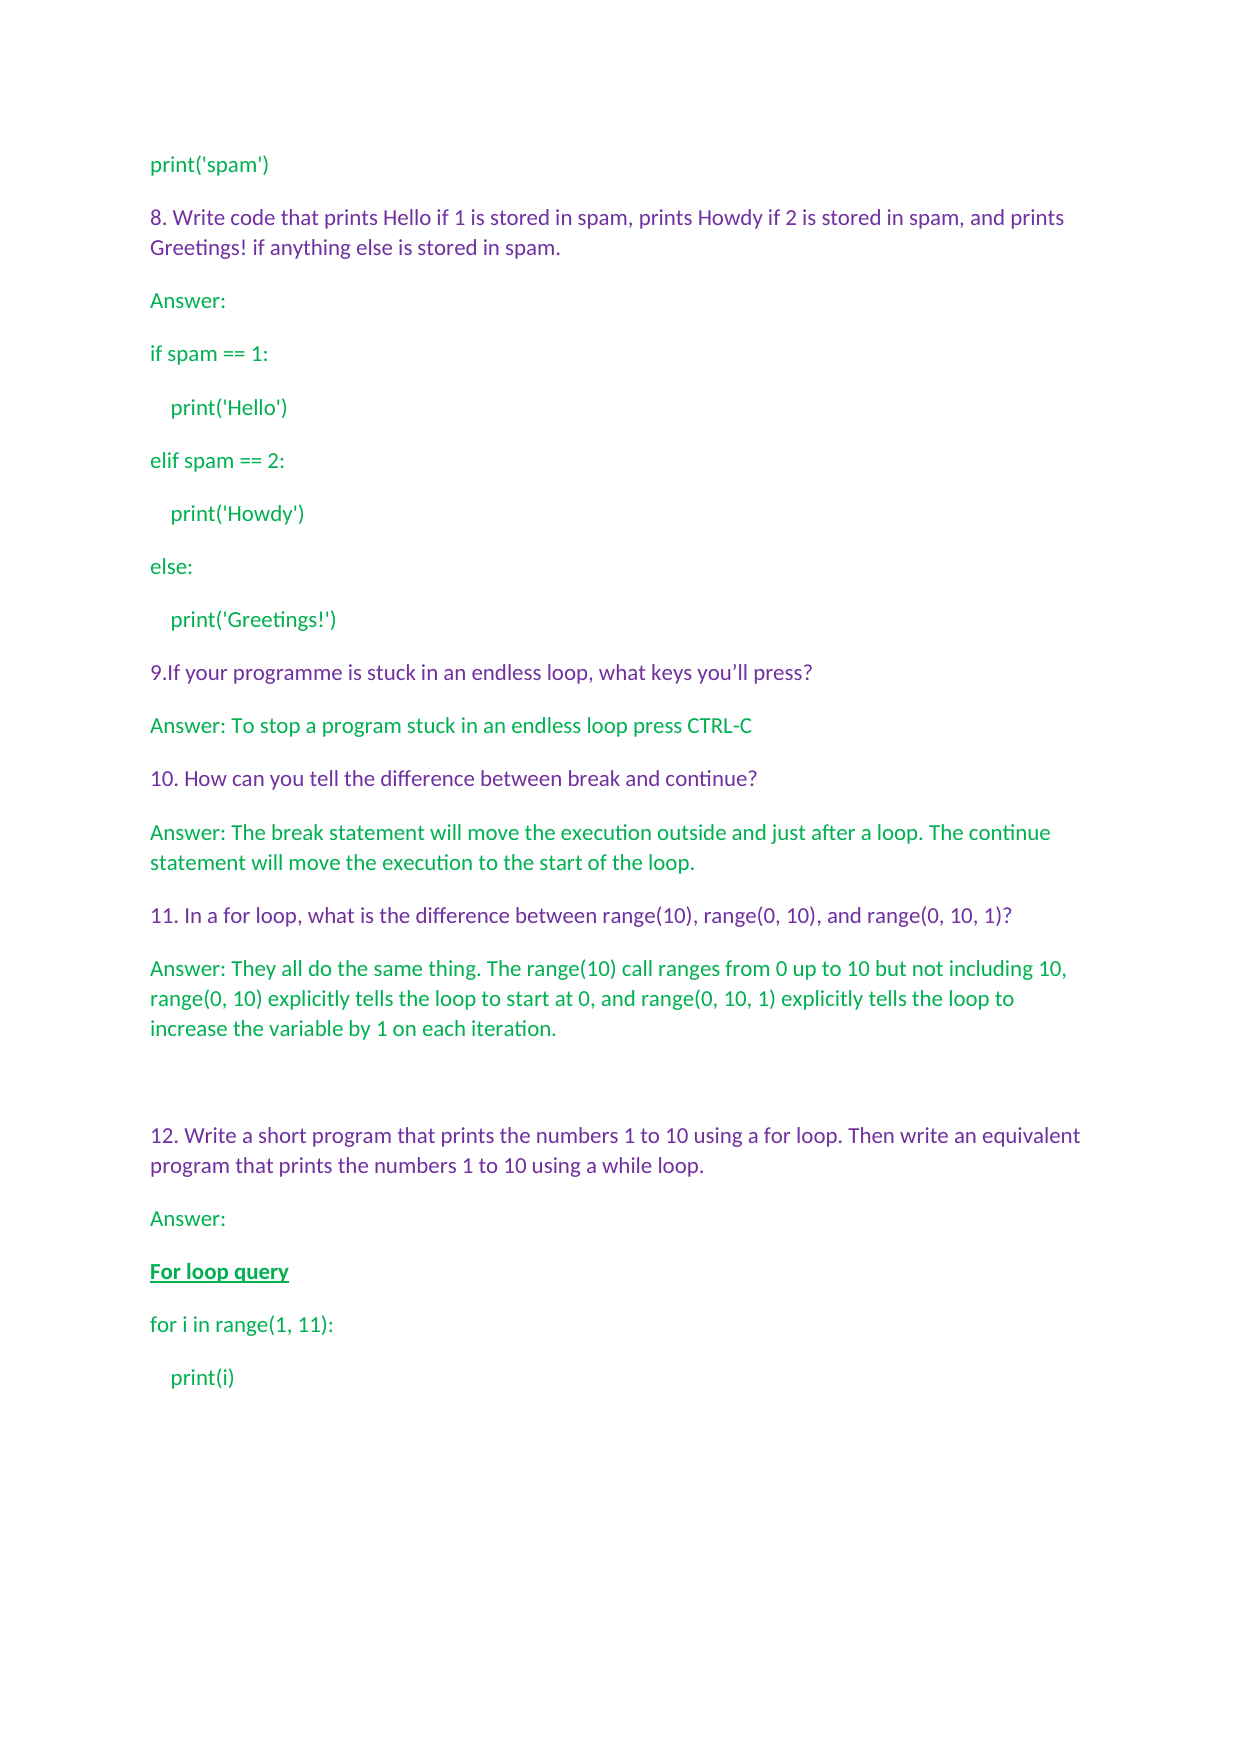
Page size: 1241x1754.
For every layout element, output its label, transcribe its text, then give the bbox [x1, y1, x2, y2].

text for i in range(1, 11): [150, 1310, 1090, 1338]
text Answer: They all do the same thing. The range(10) call ranges from 0 up to 10 but not including 10, range(0, 10) explicitly tells the loop to start at 0, and range(0, 10, 1) explicitly tells the loop to increase the variable by 1 on each iteration. [150, 954, 1090, 1043]
text elif spam == 2: [150, 446, 1090, 474]
text Answer: [150, 1204, 1090, 1232]
text 9.If your programme is stuck in an endless loop, what keys you’ll press? [150, 658, 1090, 686]
text Answer: The break statement will move the execution outside and just after a loop. The continue statement will move the execution to the start of the loop. [150, 818, 1090, 876]
text For loop query [150, 1257, 1090, 1285]
text 11. In a for loop, what is the difference between range(10), range(0, 10), and range(0, 10, 1)? [150, 901, 1090, 929]
text 8. Write code that prints Hello if 1 is stored in spam, prints Howdy if 2 is stored in spam, and prints Greetings! if anything else is stored in spam. [150, 203, 1090, 261]
text 12. Write a short program that prints the numbers 1 to 10 using a for loop. Then write an equivalent program that prints the numbers 1 to 10 using a while loop. [150, 1121, 1090, 1179]
text print('Hello') [150, 393, 1090, 421]
text print('Greetings!') [150, 605, 1090, 633]
text 10. How can you tell the difference between break and continue? [150, 764, 1090, 793]
text Answer: [150, 286, 1090, 314]
text print('Howdy') [150, 499, 1090, 527]
text if spam == 1: [150, 339, 1090, 368]
text Answer: To stop a program stuck in an endless loop press CTRL-C [150, 711, 1090, 739]
text else: [150, 552, 1090, 580]
text print(i) [150, 1363, 1090, 1392]
text print('spam') [150, 150, 1090, 178]
